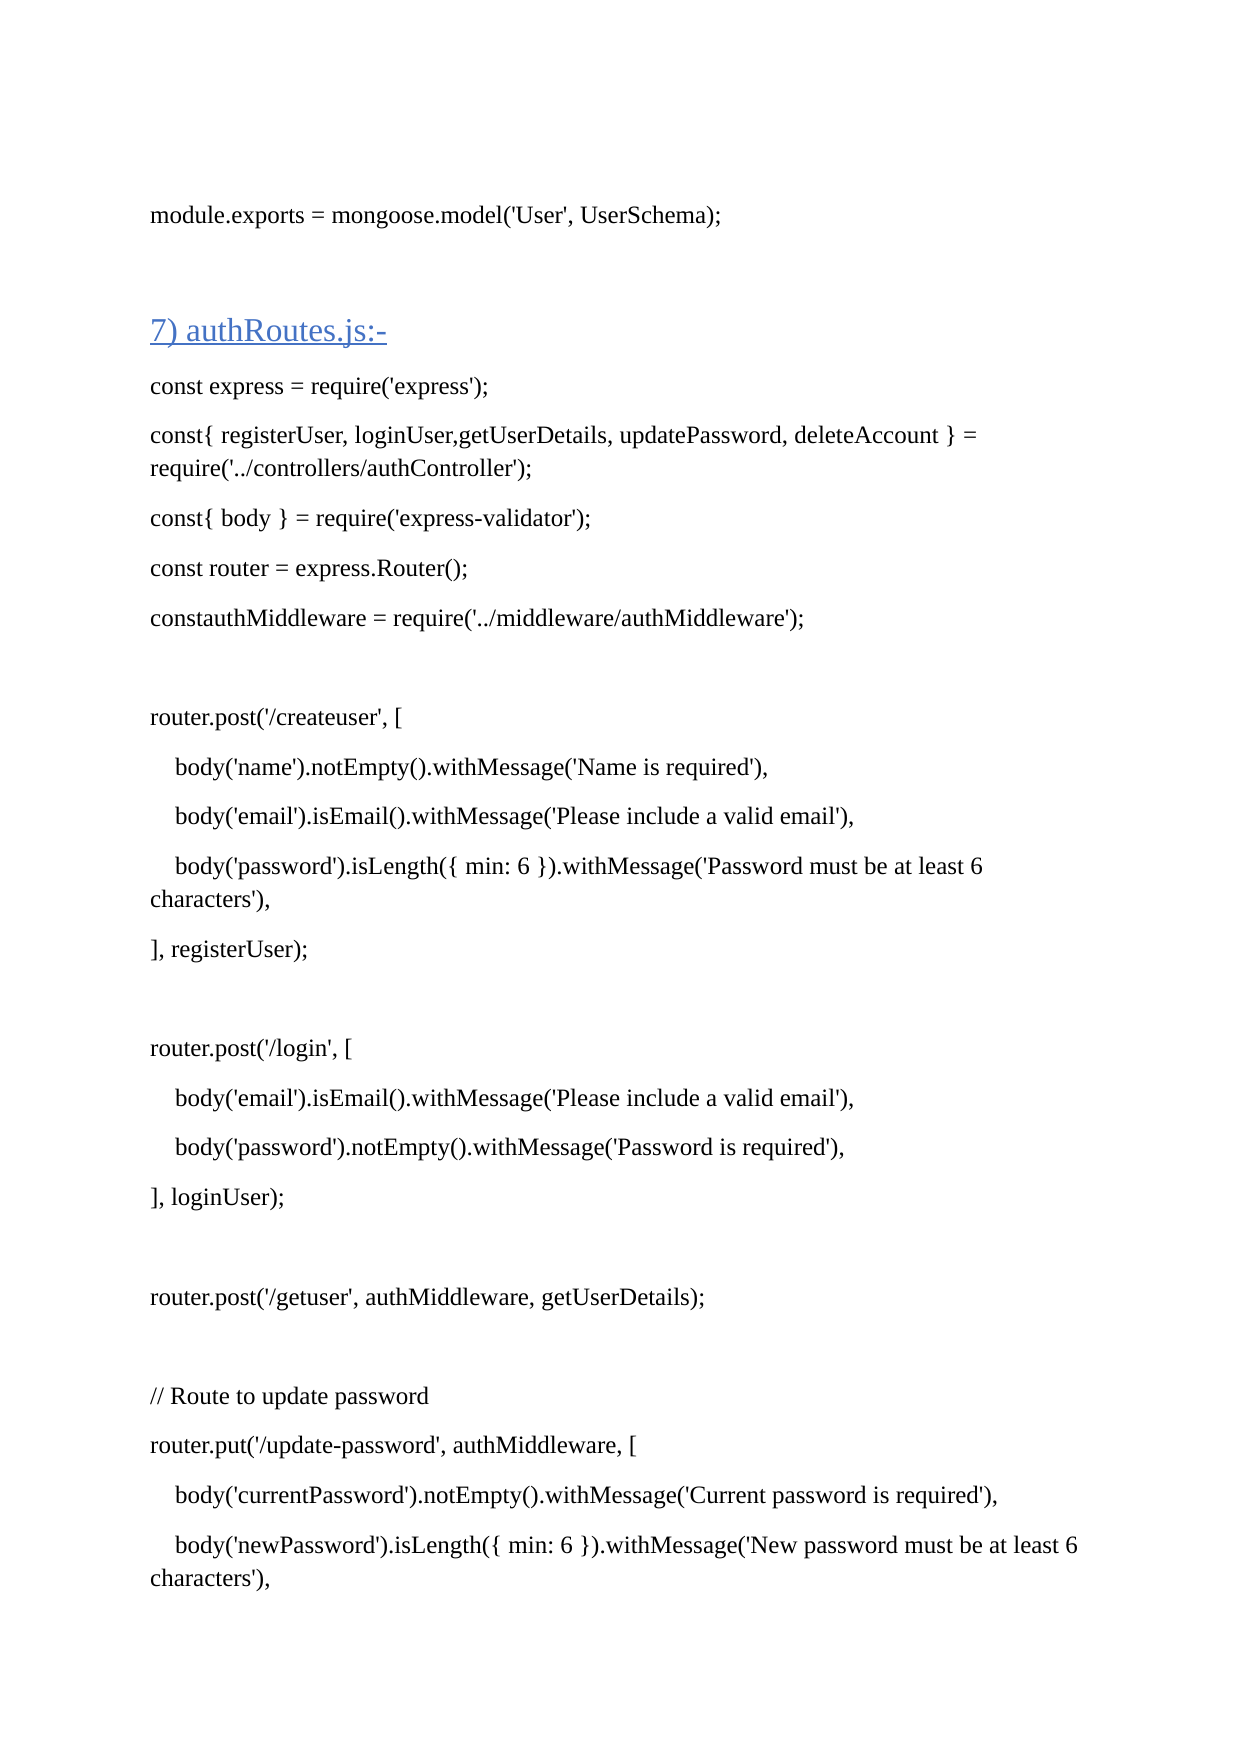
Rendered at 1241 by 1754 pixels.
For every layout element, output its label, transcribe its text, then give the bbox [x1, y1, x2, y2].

text const express = require('express'); [150, 371, 1090, 399]
text body('newPassword').isLength({ min: 6 }).withMessage('New password must be at least 6 characters'), [150, 1530, 1090, 1592]
text // Route to update password [150, 1381, 1090, 1410]
text router.post('/getuser', authMiddleware, getUserDetails); [150, 1282, 1090, 1310]
text router.put('/update-password', authMiddleware, [ [150, 1431, 1090, 1459]
text const{ body } = require('express-validator'); [150, 503, 1090, 532]
text body('password').isLength({ min: 6 }).withMessage('Password must be at least 6 characters'), [150, 851, 1090, 913]
text ], loginUser); [150, 1182, 1090, 1211]
text body('email').isEmail().withMessage('Please include a valid email'), [150, 801, 1090, 830]
text module.exports = mongoose.model('User', UserSchema); [150, 200, 1090, 228]
text body('currentPassword').notEmpty().withMessage('Current password is required'), [150, 1480, 1090, 1509]
text body('name').notEmpty().withMessage('Name is required'), [150, 752, 1090, 780]
text router.post('/createuser', [ [150, 702, 1090, 731]
text body('email').isEmail().withMessage('Please include a valid email'), [150, 1083, 1090, 1112]
text body('password').notEmpty().withMessage('Password is required'), [150, 1132, 1090, 1161]
text constauthMiddleware = require('../middleware/authMiddleware'); [150, 603, 1090, 631]
text const router = express.Router(); [150, 553, 1090, 582]
text const{ registerUser, loginUser,getUserDetails, updatePassword, deleteAccount } = require('../controllers/authController'); [150, 421, 1090, 482]
text 7) authRoutes.js:- [150, 310, 1090, 348]
text router.post('/login', [ [150, 1033, 1090, 1062]
text ], registerUser); [150, 934, 1090, 962]
